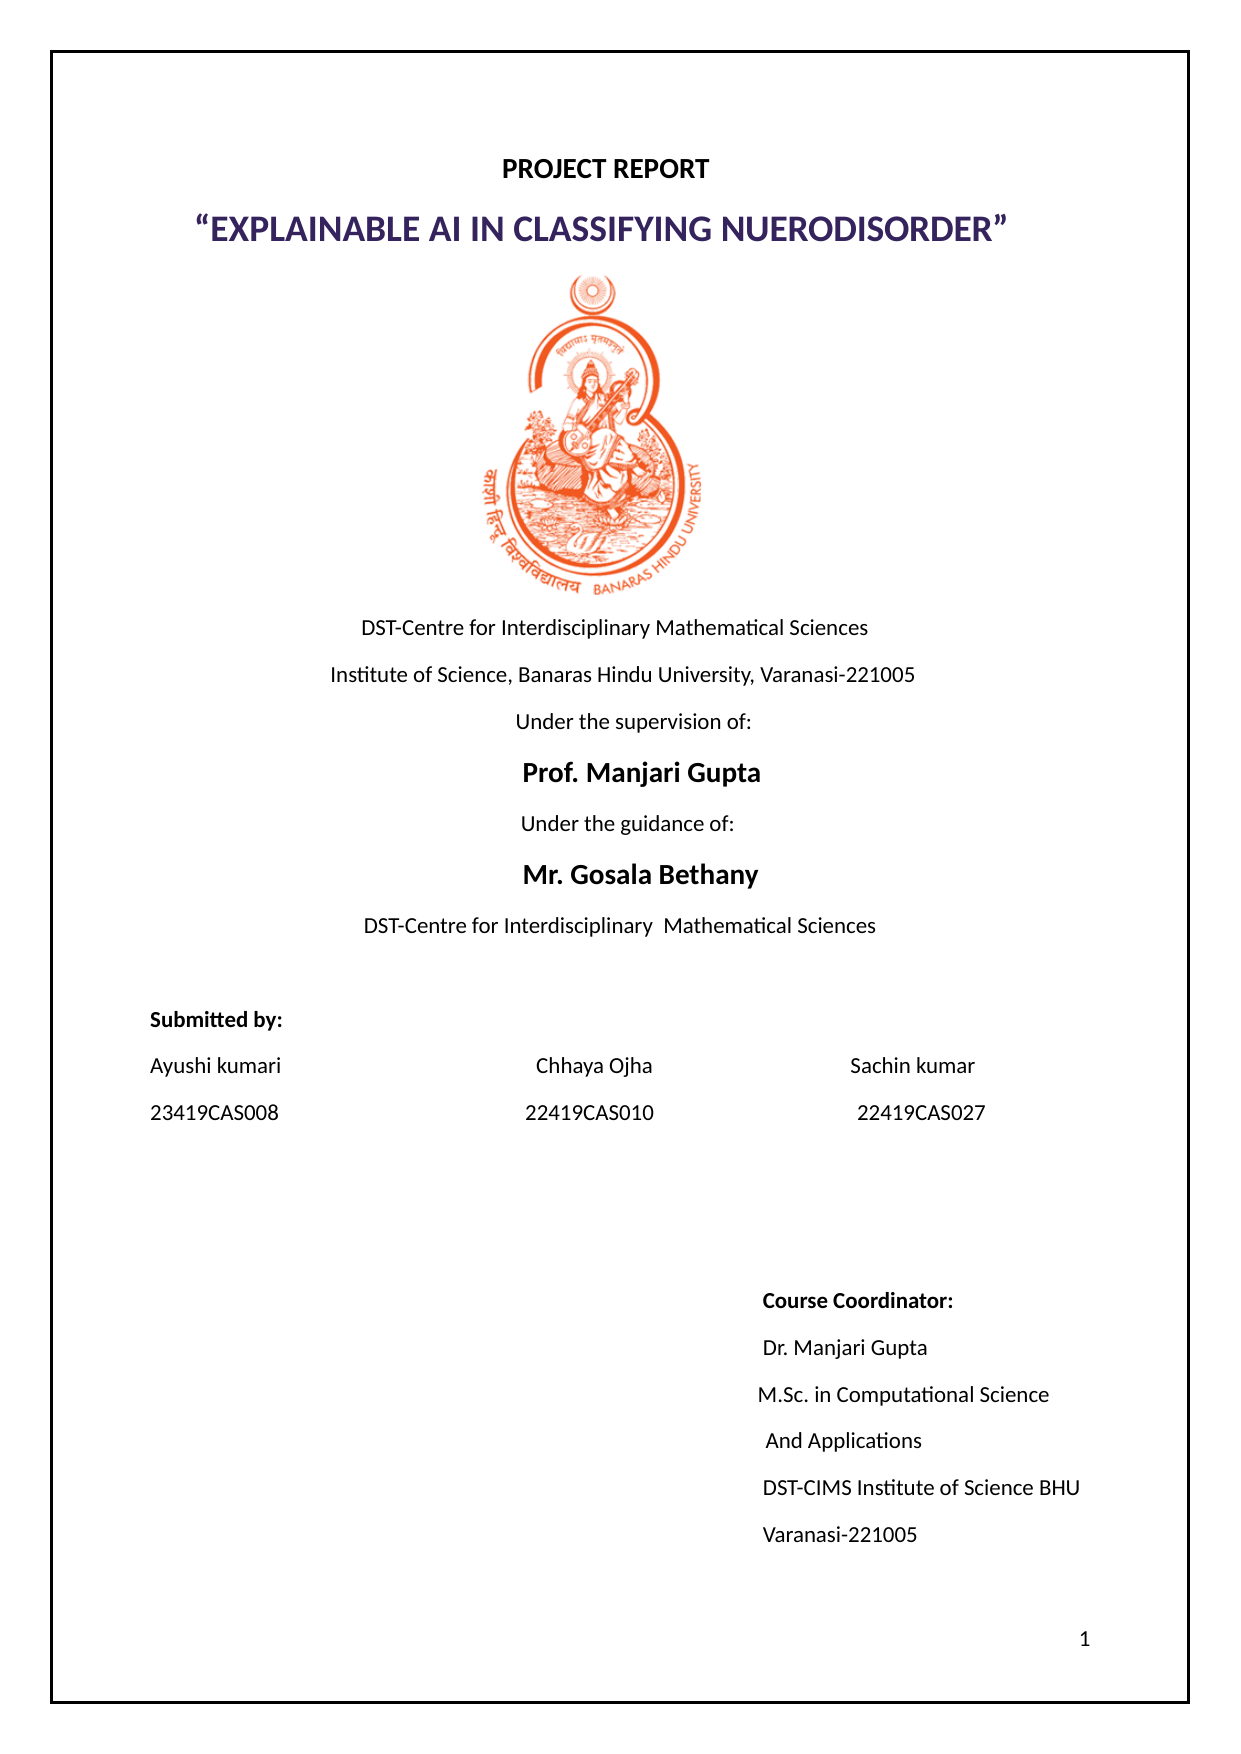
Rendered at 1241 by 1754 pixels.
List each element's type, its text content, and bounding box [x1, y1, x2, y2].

text Ayushi kumari Chhaya Ojha Sachin kumar [150, 1052, 1090, 1080]
text M.Sc. in Computational Science [150, 1380, 1090, 1408]
picture [481, 274, 702, 595]
text Mr. Gosala Bethany [150, 856, 1090, 892]
text Under the guidance of: [150, 809, 1090, 837]
text Submitted by: [150, 1005, 1090, 1033]
text DST-Centre for Interdisciplinary Mathematical Sciences [150, 911, 1090, 939]
text Under the supervision of: [150, 707, 1090, 735]
text DST-CIMS Institute of Science BHU [150, 1473, 1090, 1502]
text Course Coordinator: [150, 1286, 1090, 1314]
text Institute of Science, Banaras Hindu University, Varanasi-221005 [150, 660, 1090, 688]
text Prof. Manjari Gupta [150, 754, 1090, 789]
text 23419CAS008 22419CAS010 22419CAS027 [150, 1098, 1090, 1127]
text “EXPLAINABLE AI IN CLASSIFYING NUERODISORDER” [157, 205, 1046, 251]
text PROJECT REPORT [150, 150, 1090, 186]
text Dr. Manjari Gupta [150, 1333, 1090, 1361]
text DST-Centre for Interdisciplinary Mathematical Sciences [150, 613, 1090, 641]
text Varanasi-221005 [150, 1520, 1090, 1548]
text And Applications [675, 1427, 1090, 1455]
